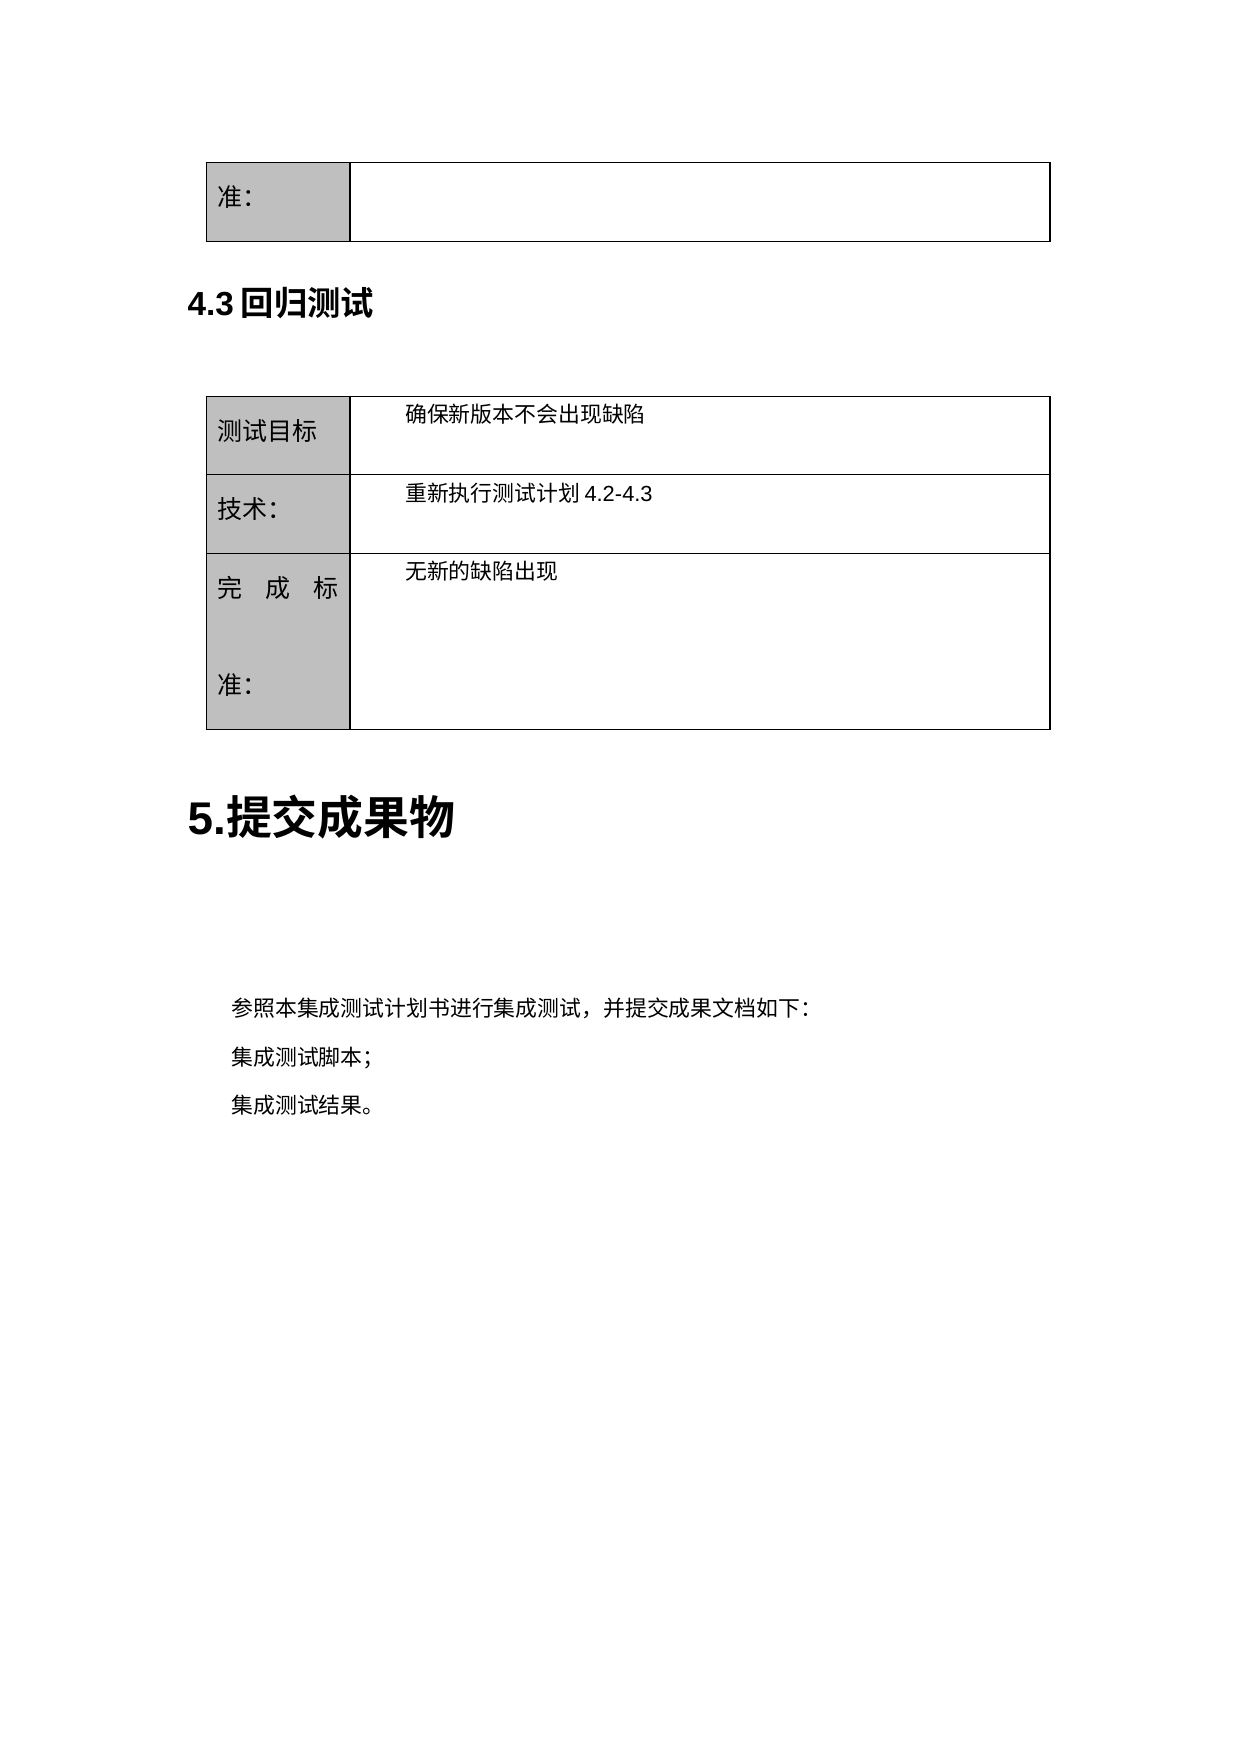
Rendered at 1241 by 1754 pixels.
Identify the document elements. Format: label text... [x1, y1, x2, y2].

text 参照本集成测试计划书进行集成测试，并提交成果文档如下： [187, 991, 1053, 1023]
table_cell 无新的缺陷出现 [351, 554, 1049, 729]
subtitle 4.3回归测试 [187, 269, 1053, 334]
table_cell 完成标准： [207, 163, 349, 241]
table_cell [351, 163, 1049, 241]
table_cell 重新执行测试计划4.2-4.3 [351, 475, 1049, 553]
table_cell 技术： [207, 475, 349, 553]
table_header 测试目标 [207, 397, 349, 474]
table_cell 完成标准： [207, 554, 349, 729]
text 集成测试结果。 [187, 1087, 1053, 1120]
text 集成测试脚本； [187, 1039, 1053, 1072]
subtitle 5.提交成果物 [187, 765, 1053, 863]
table_header 确保新版本不会出现缺陷 [351, 397, 1049, 474]
